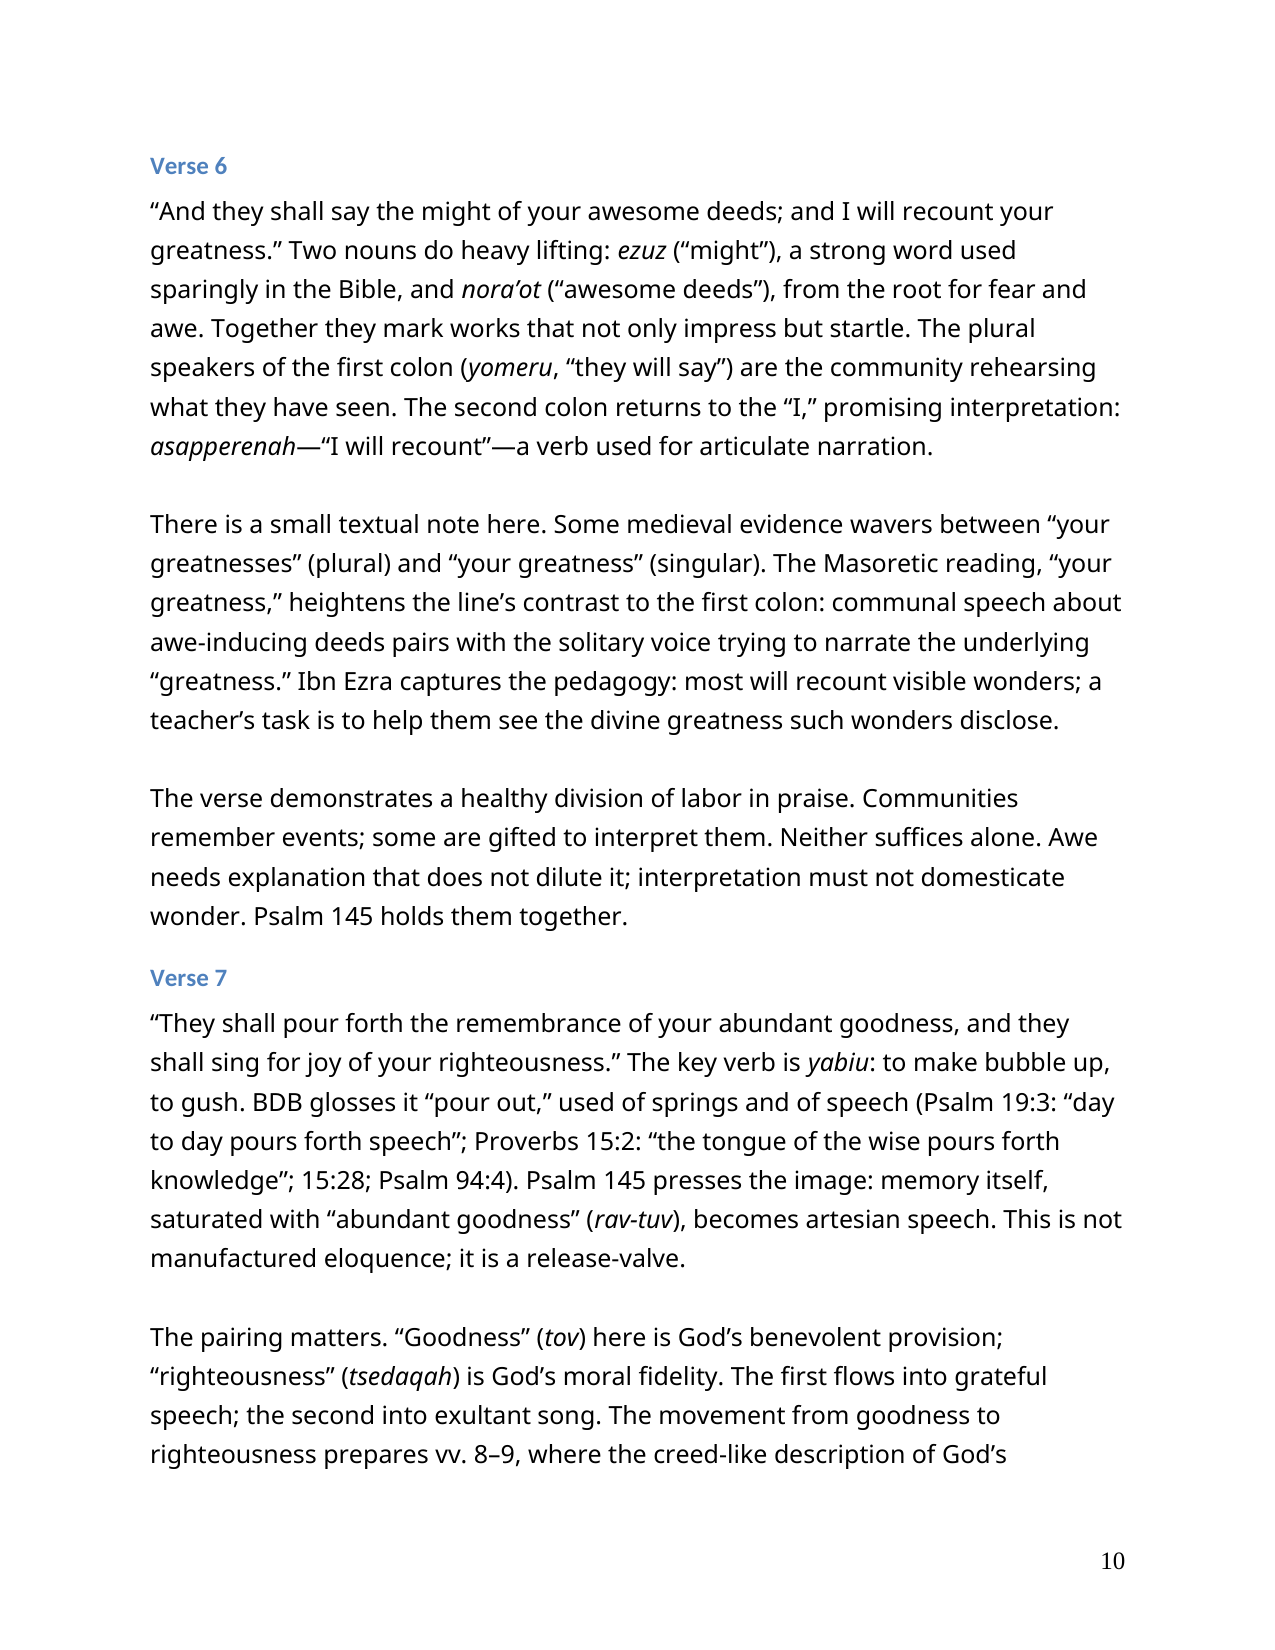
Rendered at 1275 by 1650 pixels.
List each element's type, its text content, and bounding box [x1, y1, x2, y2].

subtitle Verse 6 [150, 150, 1125, 181]
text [150, 1006, 1125, 1471]
text “And they shall say the might of your awesome deeds; and I will recount your greatness.” Two nouns do heavy lifting: ezuz (“might”), a strong word used sparingly in the Bible, and nora’ot (“awesome deeds”), from the root for fear and awe. Together they mark works that not only impress but startle. The plural speakers of the first colon (yomeru, “they will say”) are the community rehearsing what they have seen. The second colon returns to the “I,” promising interpretation: asapperenah—“I will recount”—a verb used for articulate narration. There is a small textual note here. Some medieval evidence wavers between “your greatnesses” (plural) and “your greatness” (singular). The Masoretic reading, “your greatness,” heightens the line’s contrast to the first colon: communal speech about awe-inducing deeds pairs with the solitary voice trying to narrate the underlying “greatness.” Ibn Ezra captures the pedagogy: most will recount visible wonders; a teacher’s task is to help them see the divine greatness such wonders disclose. The verse demonstrates a healthy division of labor in praise. Communities remember events; some are gifted to interpret them. Neither suffices alone. Awe needs explanation that does not dilute it; interpretation must not domesticate wonder. Psalm 145 holds them together. [150, 193, 1125, 932]
subtitle Verse 7 [150, 962, 1125, 993]
